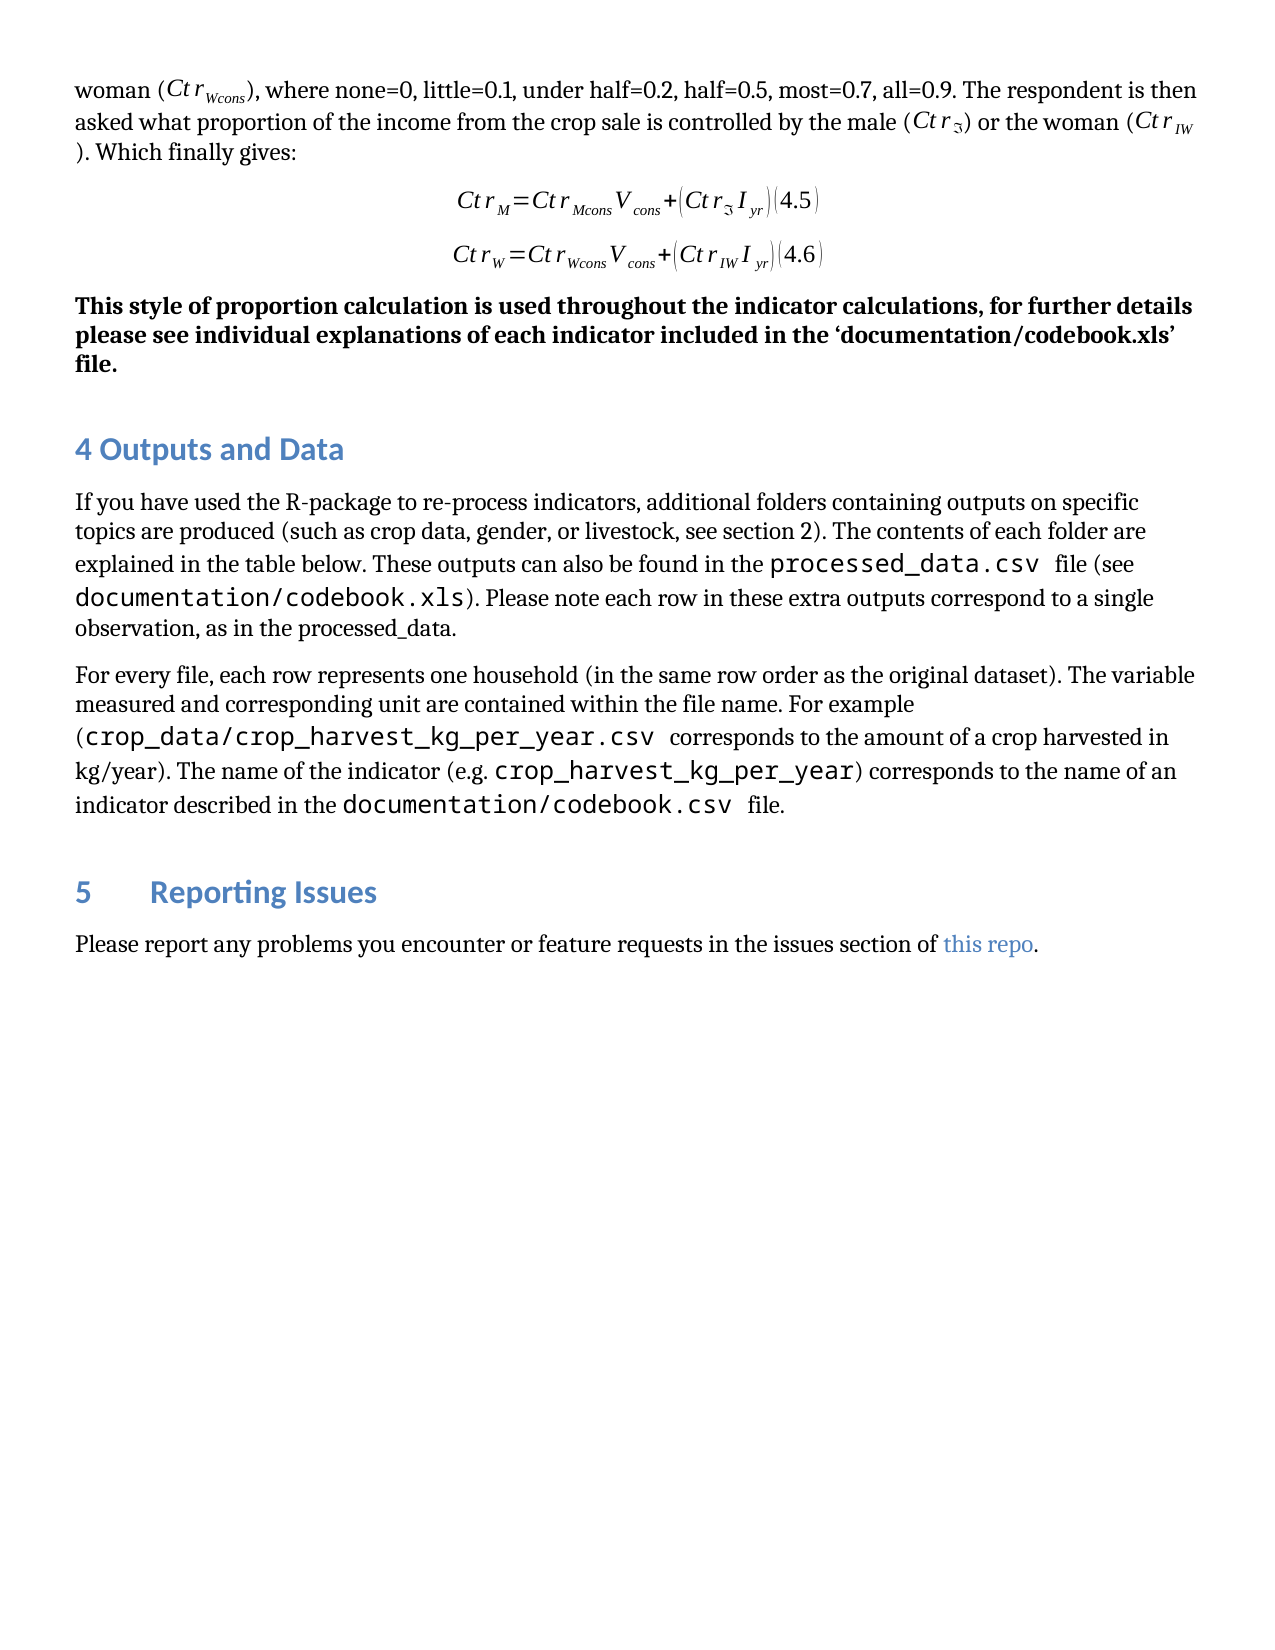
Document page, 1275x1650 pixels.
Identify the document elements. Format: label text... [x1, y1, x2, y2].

text For every file, each row represents one household (in the same row order as the original dataset). The variable measured and corresponding unit are contained within the file name. For example (crop_data/crop_harvest_kg_per_year.csv corresponds to the amount of a crop harvested in kg/year). The name of the indicator (e.g. crop_harvest_kg_per_year) corresponds to the name of an indicator described in the documentation/codebook.csv file. [75, 661, 1200, 821]
subtitle 5 Reporting Issues [75, 871, 1200, 911]
subtitle 4 Outputs and Data [75, 428, 1200, 469]
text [75, 75, 1200, 166]
text This style of proportion calculation is used throughout the indicator calculations, for further details please see individual explanations of each indicator included in the ‘documentation/codebook.xls’ file. [75, 292, 1200, 378]
text Please report any problems you encounter or feature requests in the issues section of this repo. [75, 930, 1200, 959]
text If you have used the R-package to re-process indicators, additional folders containing outputs on specific topics are produced (such as crop data, gender, or livestock, see section 2). The contents of each folder are explained in the table below. These outputs can also be found in the processed_data.csv file (see documentation/codebook.xls). Please note each row in these extra outputs correspond to a single observation, as in the processed_data. [75, 488, 1200, 642]
